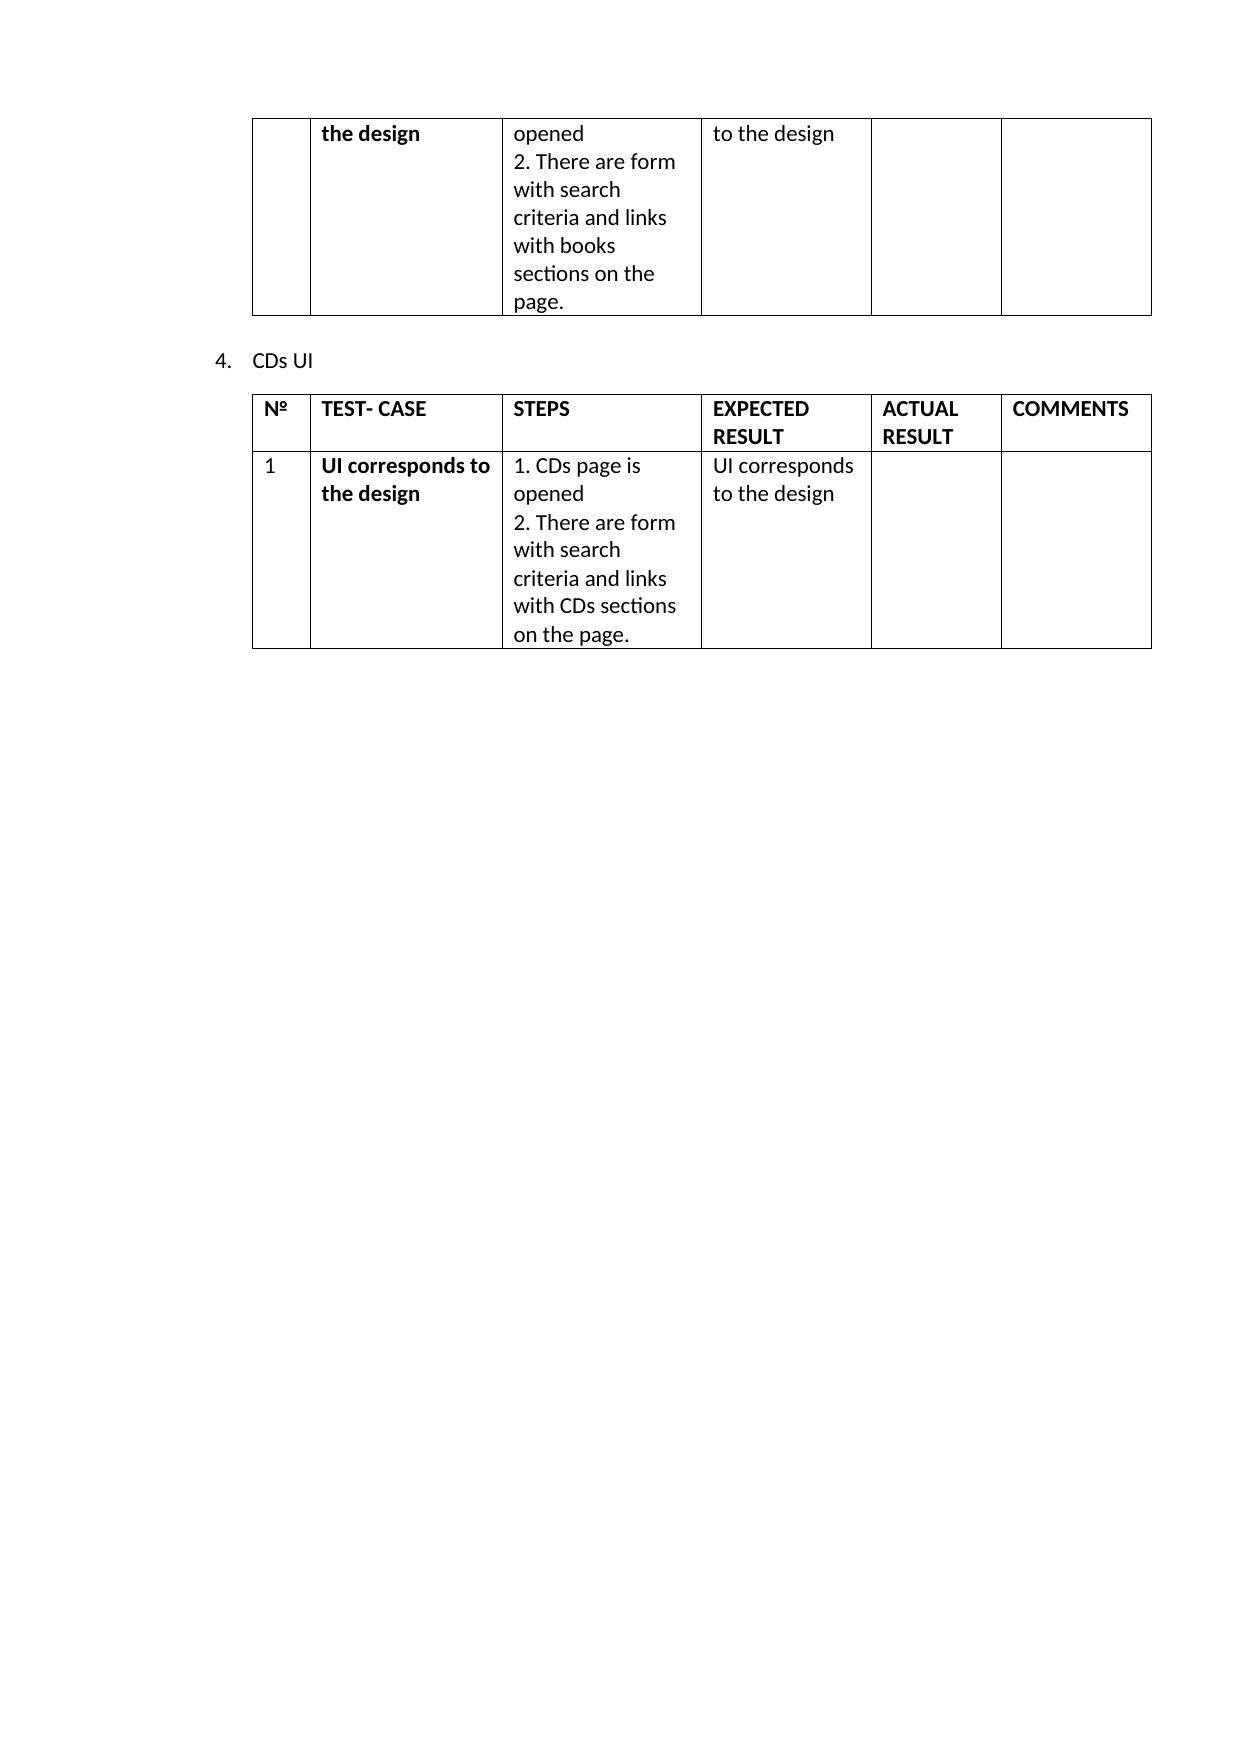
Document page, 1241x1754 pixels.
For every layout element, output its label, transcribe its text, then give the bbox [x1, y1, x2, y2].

list CDs UI [215, 347, 1152, 374]
table_cell UI corresponds to the design [702, 452, 871, 648]
table_cell 1 [253, 119, 310, 315]
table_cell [702, 119, 871, 315]
table_cell [872, 119, 1001, 315]
table_cell UI corresponds to the design [311, 452, 502, 648]
table_header № [253, 395, 310, 451]
table_header ACTUAL RESULT [872, 395, 1001, 451]
table_header STEPS [503, 395, 701, 451]
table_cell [311, 119, 502, 315]
table_header EXPECTED RESULT [702, 395, 871, 451]
table_header COMMENTS [1002, 395, 1151, 451]
table_header TEST- CASE [311, 395, 502, 451]
table_cell 1. CDs page is opened 2. There are form with search criteria and links with CDs sections on the page. [503, 452, 701, 648]
table_cell [1002, 452, 1151, 648]
table_cell [872, 452, 1001, 648]
table_cell [1002, 119, 1151, 315]
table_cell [503, 119, 701, 315]
table_cell 1 [253, 452, 310, 648]
